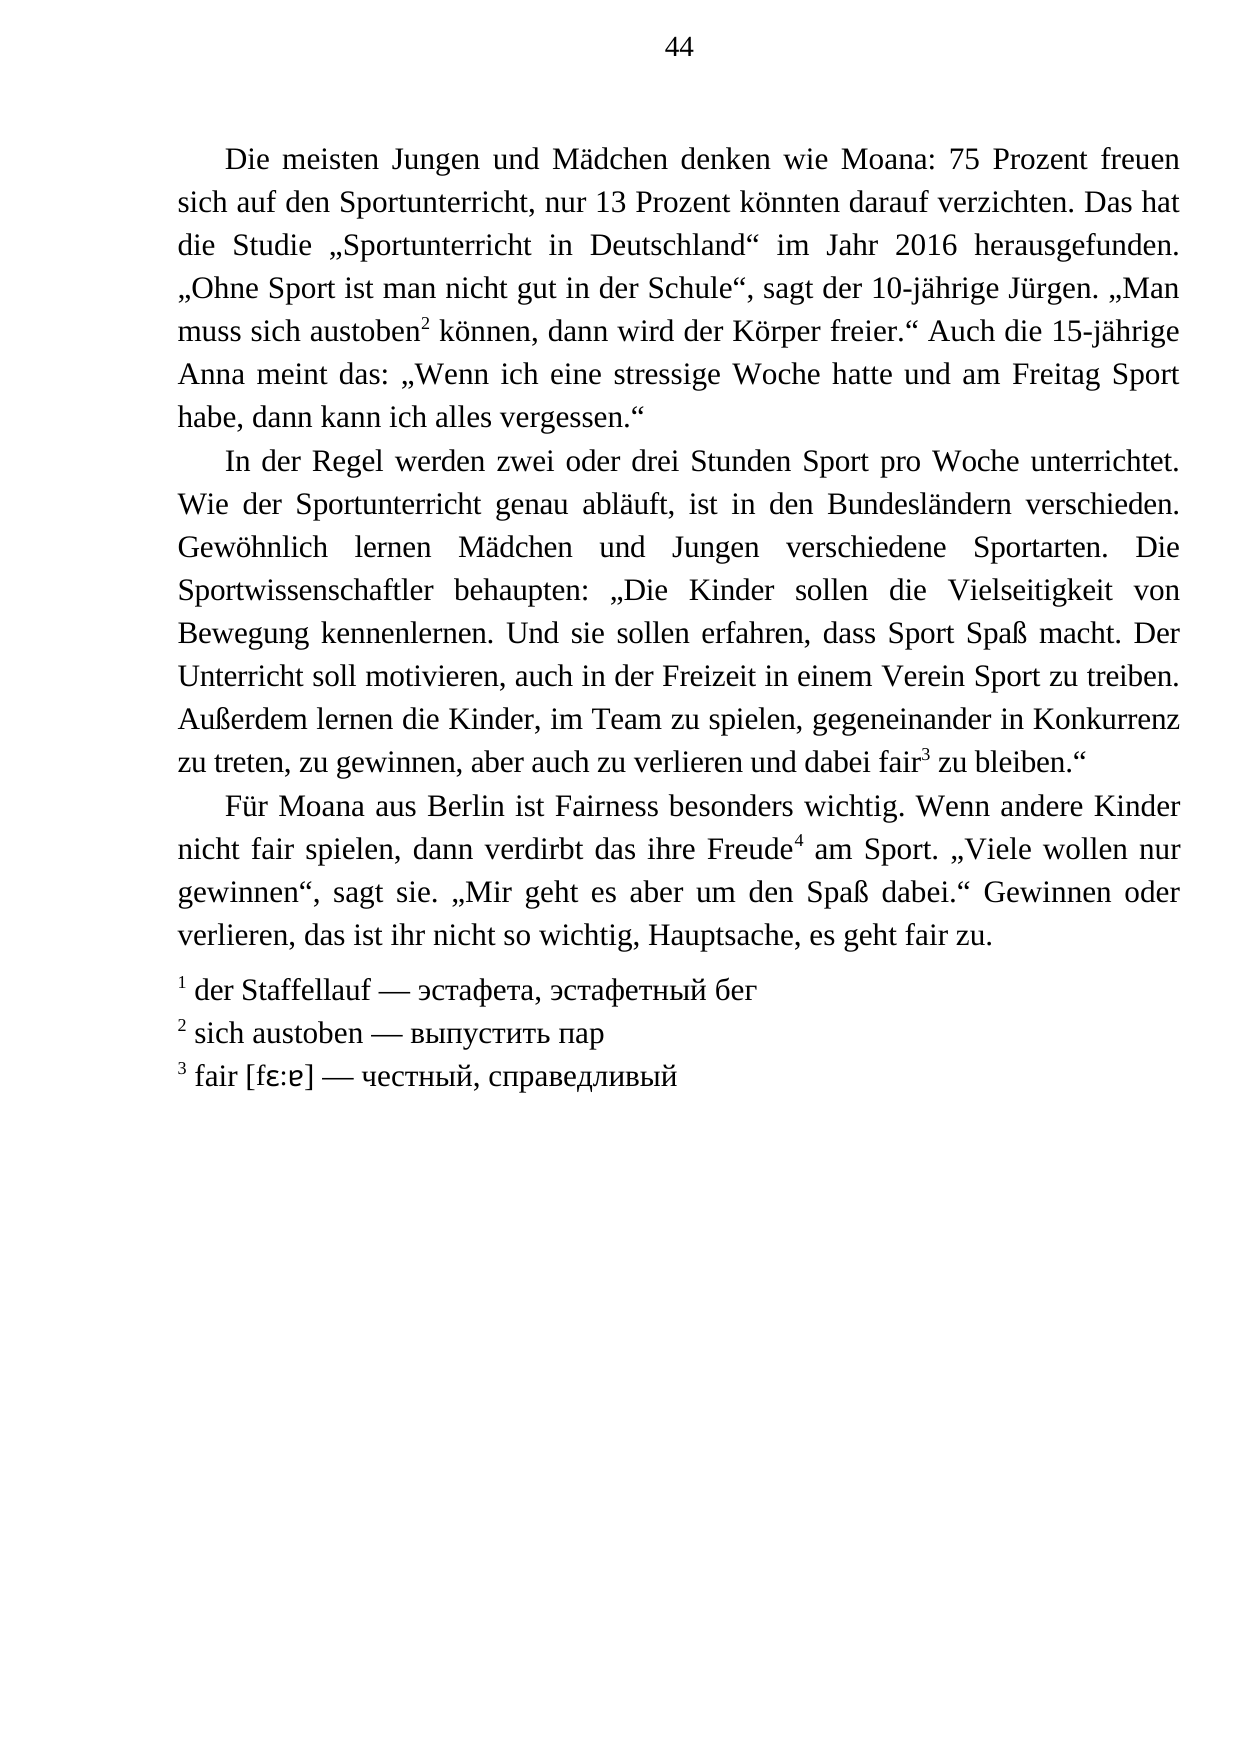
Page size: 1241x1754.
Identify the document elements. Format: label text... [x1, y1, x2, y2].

text 2 sich austoben — выпустить пар [177, 1014, 1181, 1050]
text Die meisten Jungen und Mädchen denken wie Moana: 75 Prozent freuen sich auf den Sportunterricht, nur 13 Prozent könnten darauf verzichten. Das hat die Studie „Sportunterricht in Deutschland“ im Jahr 2016 herausgefunden. „Ohne Sport ist man nicht gut in der Schule“, sagt der 10-jährige Jürgen. „Man muss sich austoben2 können, dann wird der Körper freier.“ Auch die 15-jährige Anna meint das: „Wenn ich eine stressige Woche hatte und am Freitag Sport habe, dann kann ich alles vergessen.“ [177, 140, 1181, 435]
text In der Regel werden zwei oder drei Stunden Sport pro Woche unterrichtet. Wie der Sportunterricht genau abläuft, ist in den Bundesländern verschieden. Gewöhnlich lernen Mädchen und Jungen verschiedene Sportarten. Die Sportwissenschaftler behaupten: „Die Kinder sollen die Vielseitigkeit von Bewegung kennenlernen. Und sie sollen erfahren, dass Sport Spaß macht. Der Unterricht soll motivieren, auch in der Freizeit in einem Verein Sport zu treiben. Außerdem lernen die Kinder, im Team zu spielen, gegeneinander in Konkurrenz zu treten, zu gewinnen, aber auch zu verlieren und dabei fair3 zu bleiben.“ [177, 442, 1181, 780]
text 1 der Staffellauf — эстафета, эстафетный бег [177, 971, 1181, 1007]
text Für Moana aus Berlin ist Fairness besonders wichtig. Wenn andere Kinder nicht fair spielen, dann verdirbt das ihre Freude4 am Sport. „Viele wollen nur gewinnen“, sagt sie. „Mir geht es aber um den Spaß dabei.“ Gewinnen oder verlieren, das ist ihr nicht so wichtig, Hauptsache, es geht fair zu. [177, 787, 1181, 952]
text 3 fair [fɛ:ɐ] — честный, справедливый [177, 1057, 1181, 1093]
